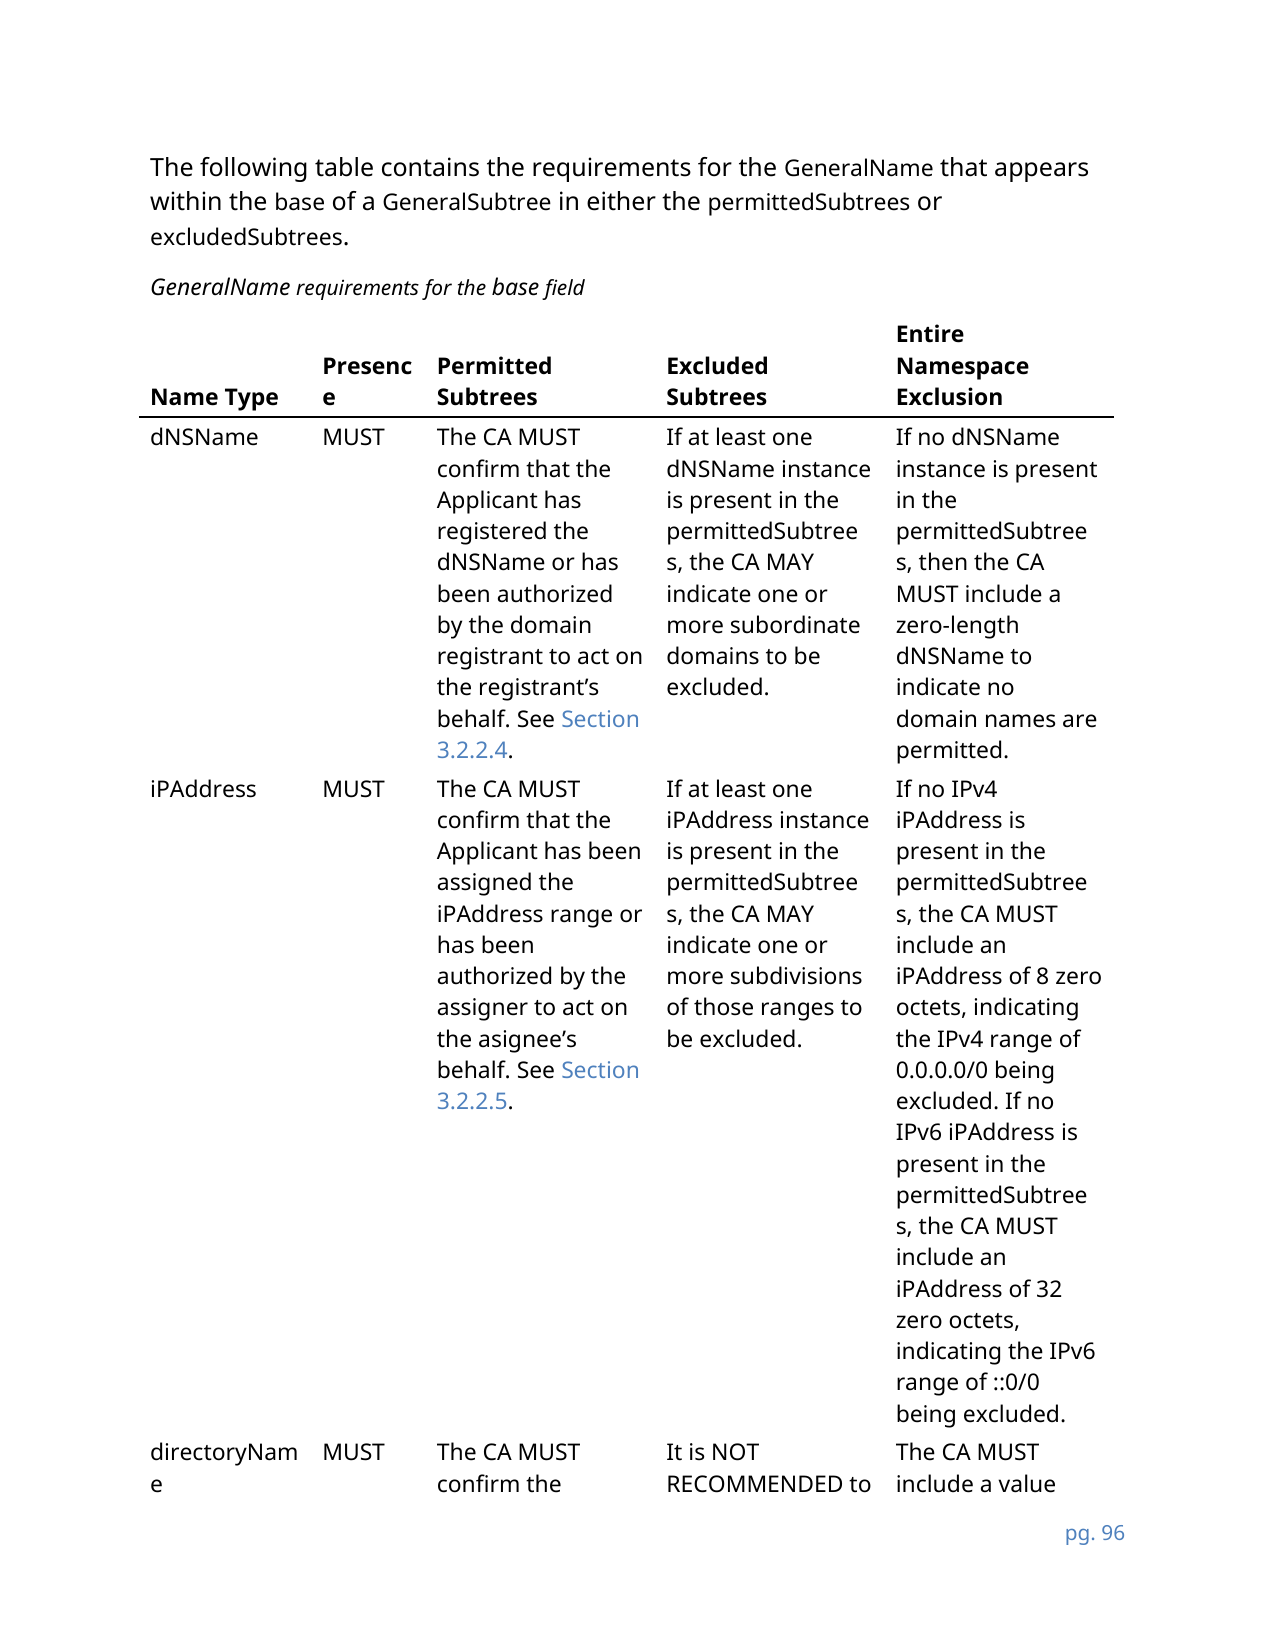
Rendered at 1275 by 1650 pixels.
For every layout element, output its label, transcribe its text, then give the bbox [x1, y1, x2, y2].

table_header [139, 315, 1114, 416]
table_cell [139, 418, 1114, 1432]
text The following table contains the requirements for the GeneralName that appears within the base of a GeneralSubtree in either the permittedSubtrees or excludedSubtrees. [150, 150, 1125, 252]
text GeneralName requirements for the base field [150, 271, 1125, 302]
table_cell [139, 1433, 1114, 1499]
